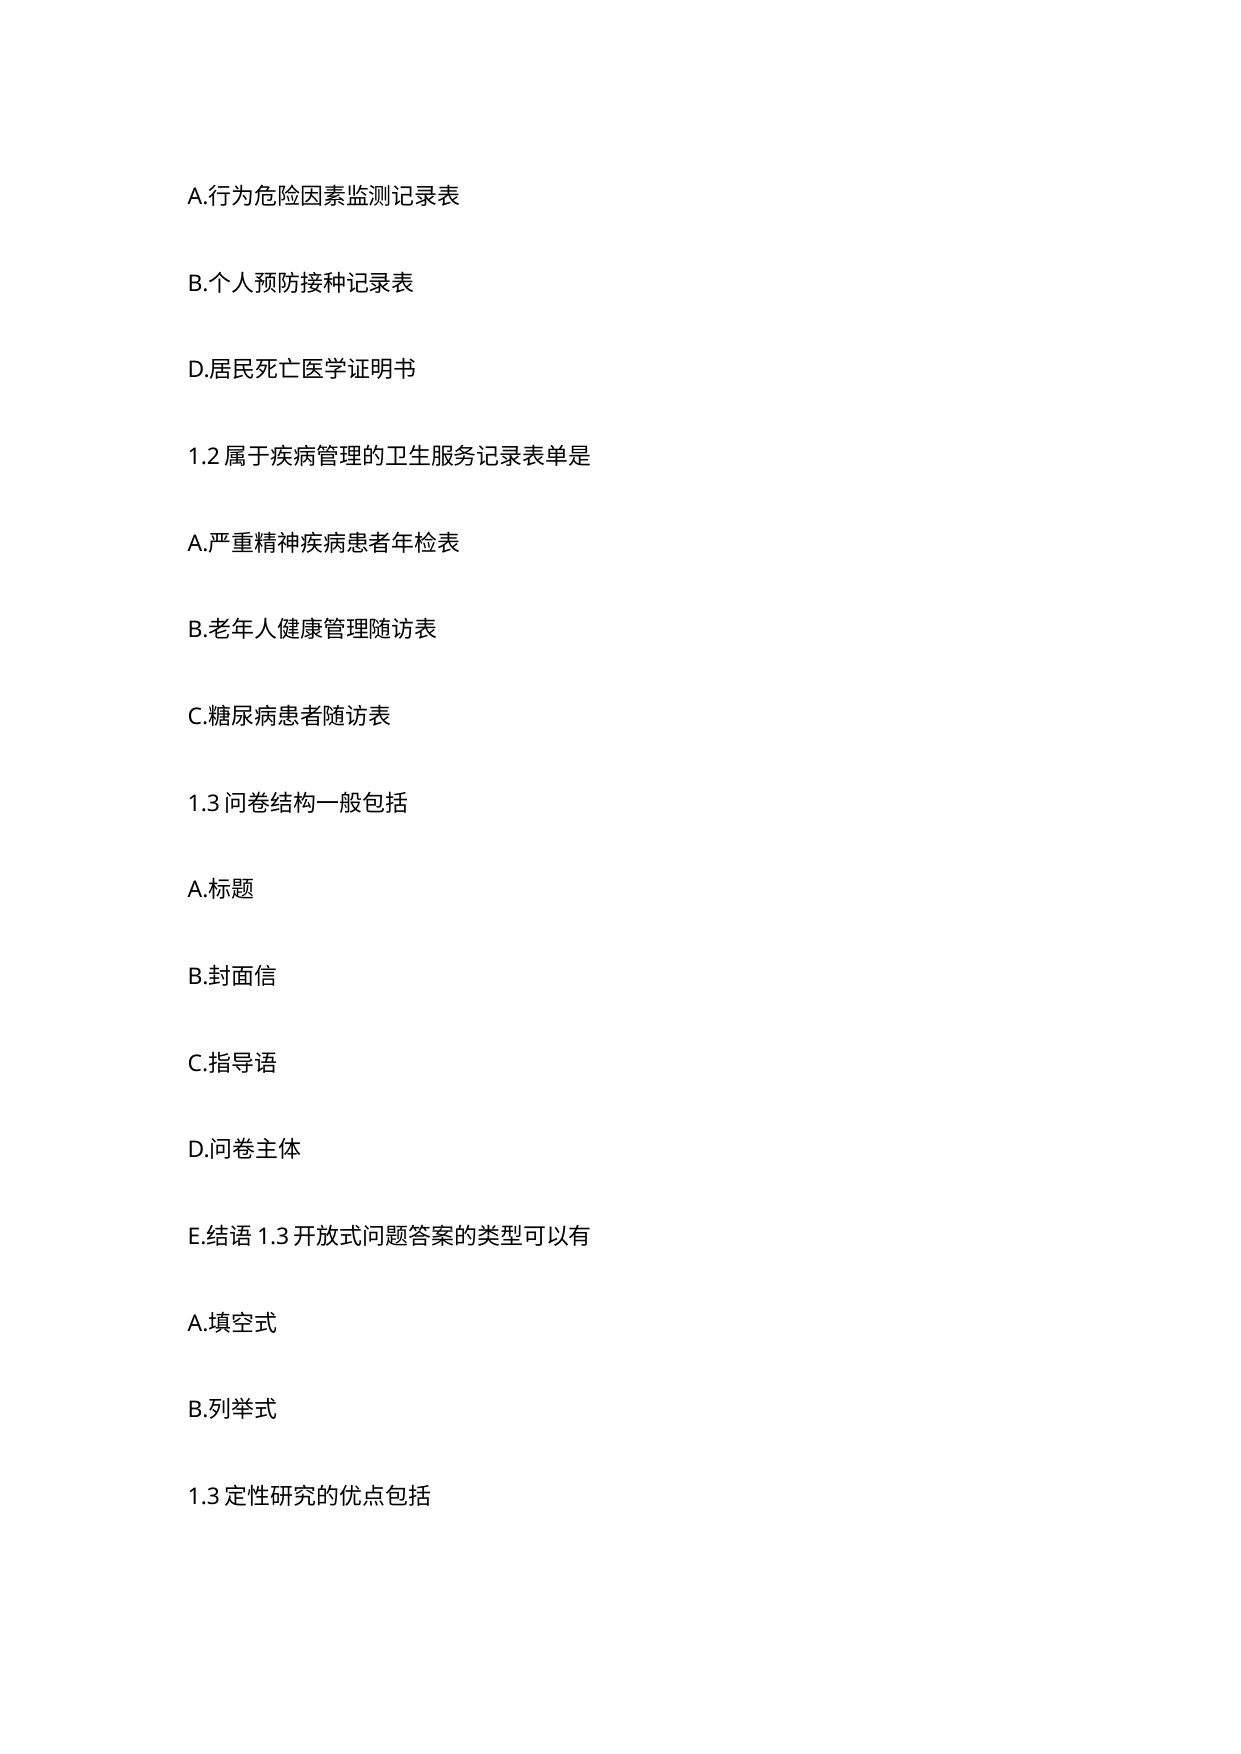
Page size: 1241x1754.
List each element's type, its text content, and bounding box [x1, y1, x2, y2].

text E.结语1.3开放式问题答案的类型可以有 [187, 1202, 1053, 1267]
text 1.3问卷结构一般包括 [187, 769, 1053, 834]
text B.老年人健康管理随访表 [187, 595, 1053, 660]
text A.严重精神疾病患者年检表 [187, 509, 1053, 574]
text B.个人预防接种记录表 [187, 249, 1053, 314]
text A.填空式 [187, 1289, 1053, 1354]
text B.封面信 [187, 942, 1053, 1007]
text D.居民死亡医学证明书 [187, 335, 1053, 400]
text C.糖尿病患者随访表 [187, 682, 1053, 747]
text 1.3定性研究的优点包括 [187, 1462, 1053, 1527]
text B.列举式 [187, 1375, 1053, 1440]
text D.问卷主体 [187, 1115, 1053, 1180]
text C.指导语 [187, 1029, 1053, 1094]
text A.标题 [187, 855, 1053, 920]
text A.行为危险因素监测记录表 [187, 162, 1053, 227]
text 1.2属于疾病管理的卫生服务记录表单是 [187, 422, 1053, 487]
